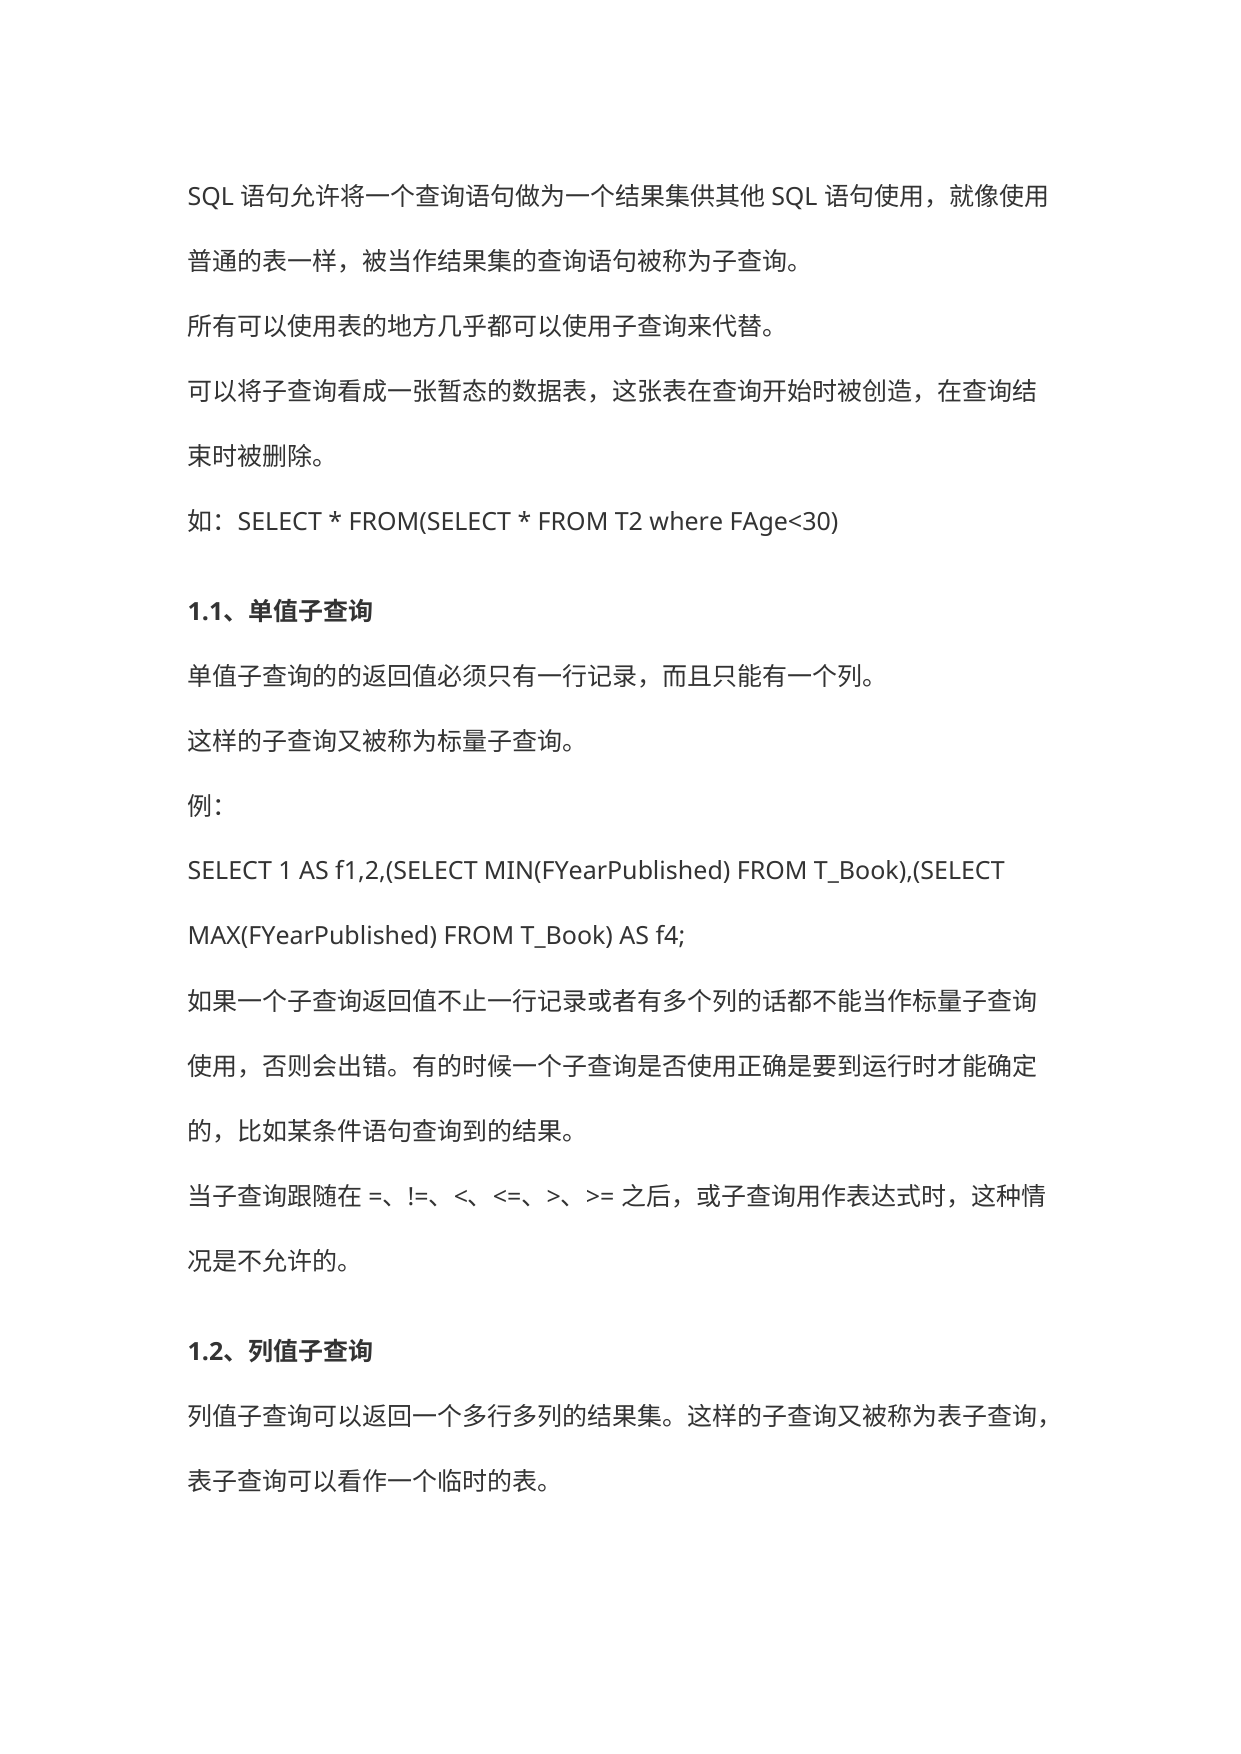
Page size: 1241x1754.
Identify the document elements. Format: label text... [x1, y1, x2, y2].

text SQL 语句允许将一个查询语句做为一个结果集供其他 SQL 语句使用，就像使用普通的表一样，被当作结果集的查询语句被称为子查询。 所有可以使用表的地方几乎都可以使用子查询来代替。 可以将子查询看成一张暂态的数据表，这张表在查询开始时被创造，在查询结束时被删除。 如：SELECT * FROM(SELECT * FROM T2 where FAge<30) [187, 162, 1053, 552]
text 1.2、列值子查询 列值子查询可以返回一个多行多列的结果集。这样的子查询又被称为表子查询，表子查询可以看作一个临时的表。 [187, 1317, 1053, 1512]
text 1.1、单值子查询 单值子查询的的返回值必须只有一行记录，而且只能有一个列。 这样的子查询又被称为标量子查询。 例： SELECT 1 AS f1,2,(SELECT MIN(FYearPublished) FROM T_Book),(SELECT MAX(FYearPublished) FROM T_Book) AS f4; [187, 577, 1053, 967]
text 如果一个子查询返回值不止一行记录或者有多个列的话都不能当作标量子查询使用，否则会出错。有的时候一个子查询是否使用正确是要到运行时才能确定的，比如某条件语句查询到的结果。 当子查询跟随在 =、!=、<、<=、>、>= 之后，或子查询用作表达式时，这种情况是不允许的。 [187, 967, 1053, 1292]
